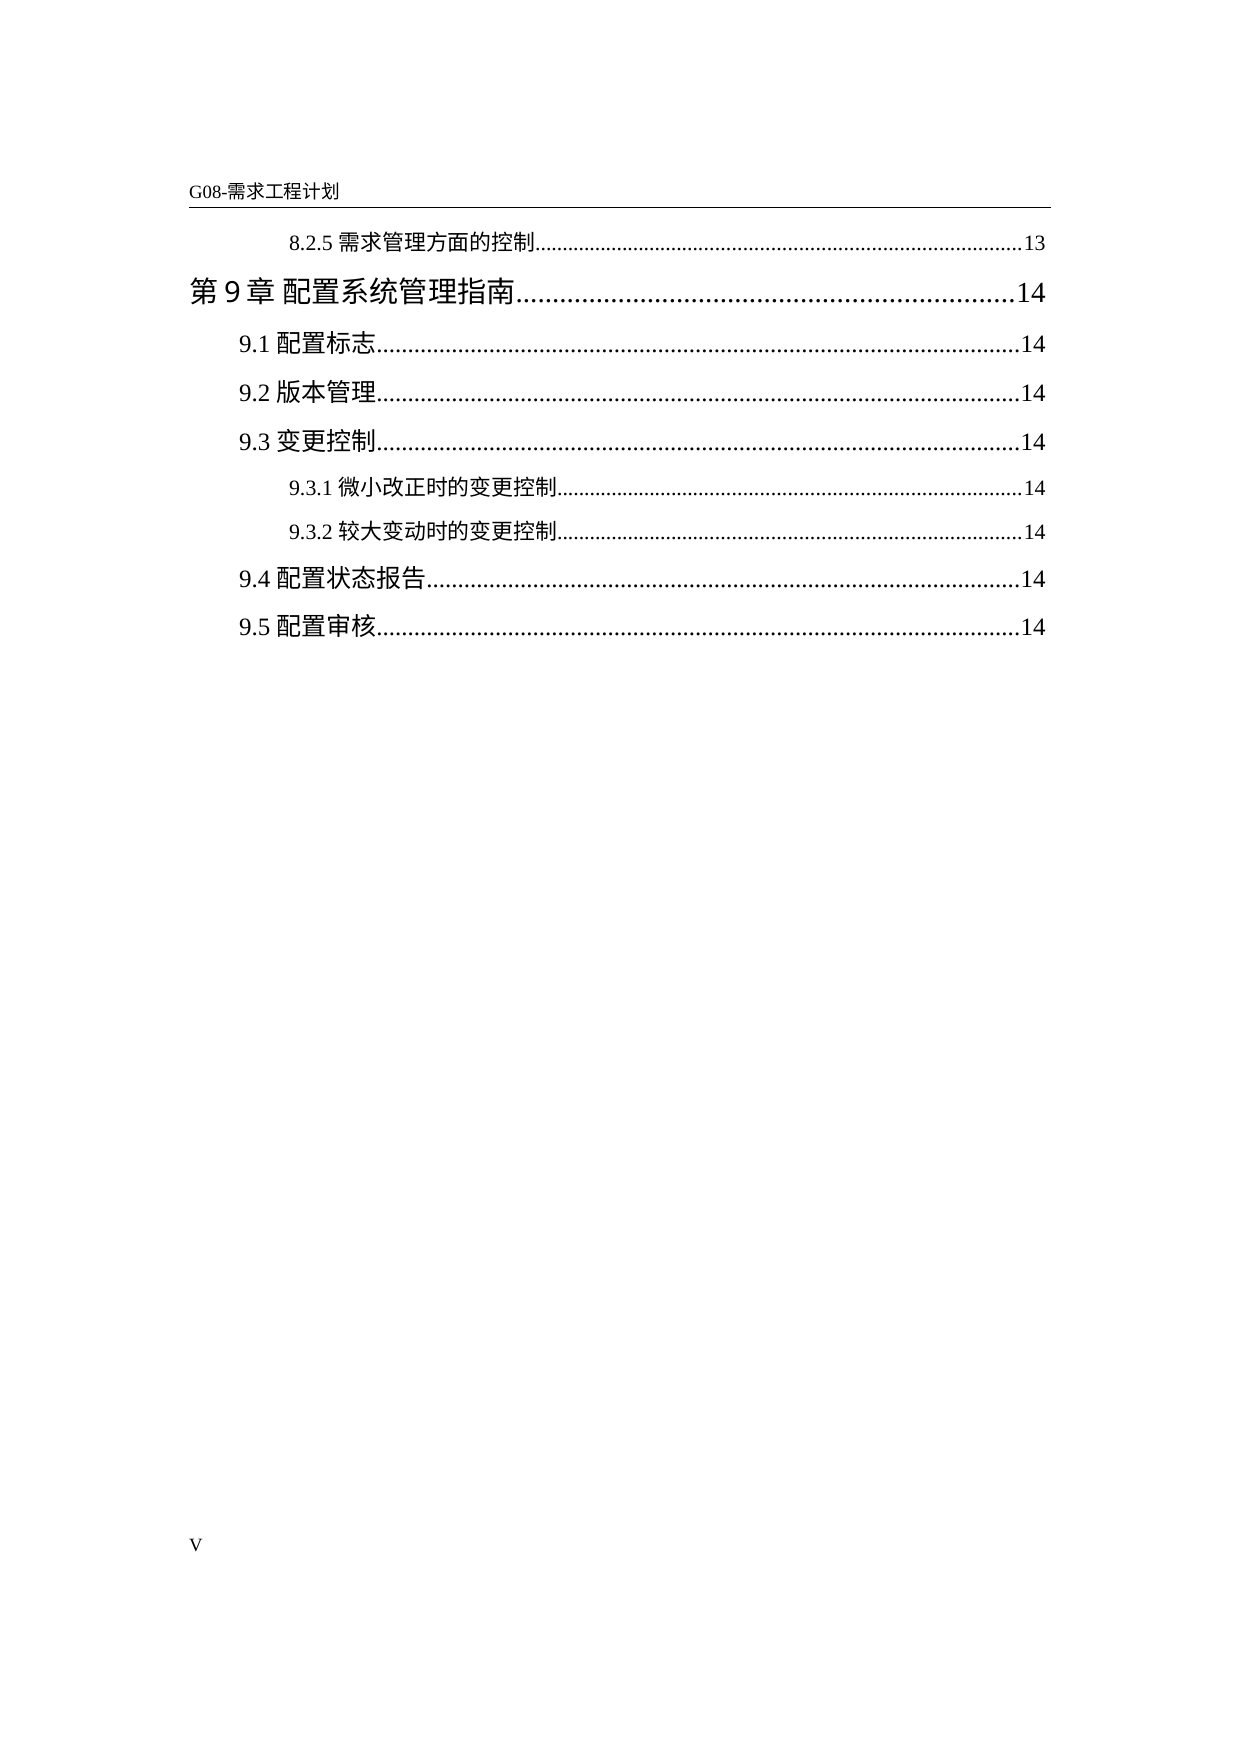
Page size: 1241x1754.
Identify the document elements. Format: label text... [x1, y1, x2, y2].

text 9.3 变更控制 14 [239, 421, 1051, 457]
text 9.5 配置审核 14 [239, 607, 1051, 643]
text 8.2.5 需求管理方面的控制 13 [289, 224, 1051, 256]
text 9.2 版本管理 14 [239, 372, 1051, 408]
text 9.3.2 较大变动时的变更控制 14 [289, 514, 1051, 546]
text 9.4 配置状态报告 14 [239, 558, 1051, 594]
text 9.1 配置标志 14 [239, 323, 1051, 360]
text 9.3.1 微小改正时的变更控制 14 [289, 470, 1051, 501]
text 第9章 配置系统管理指南 14 [189, 269, 1051, 311]
